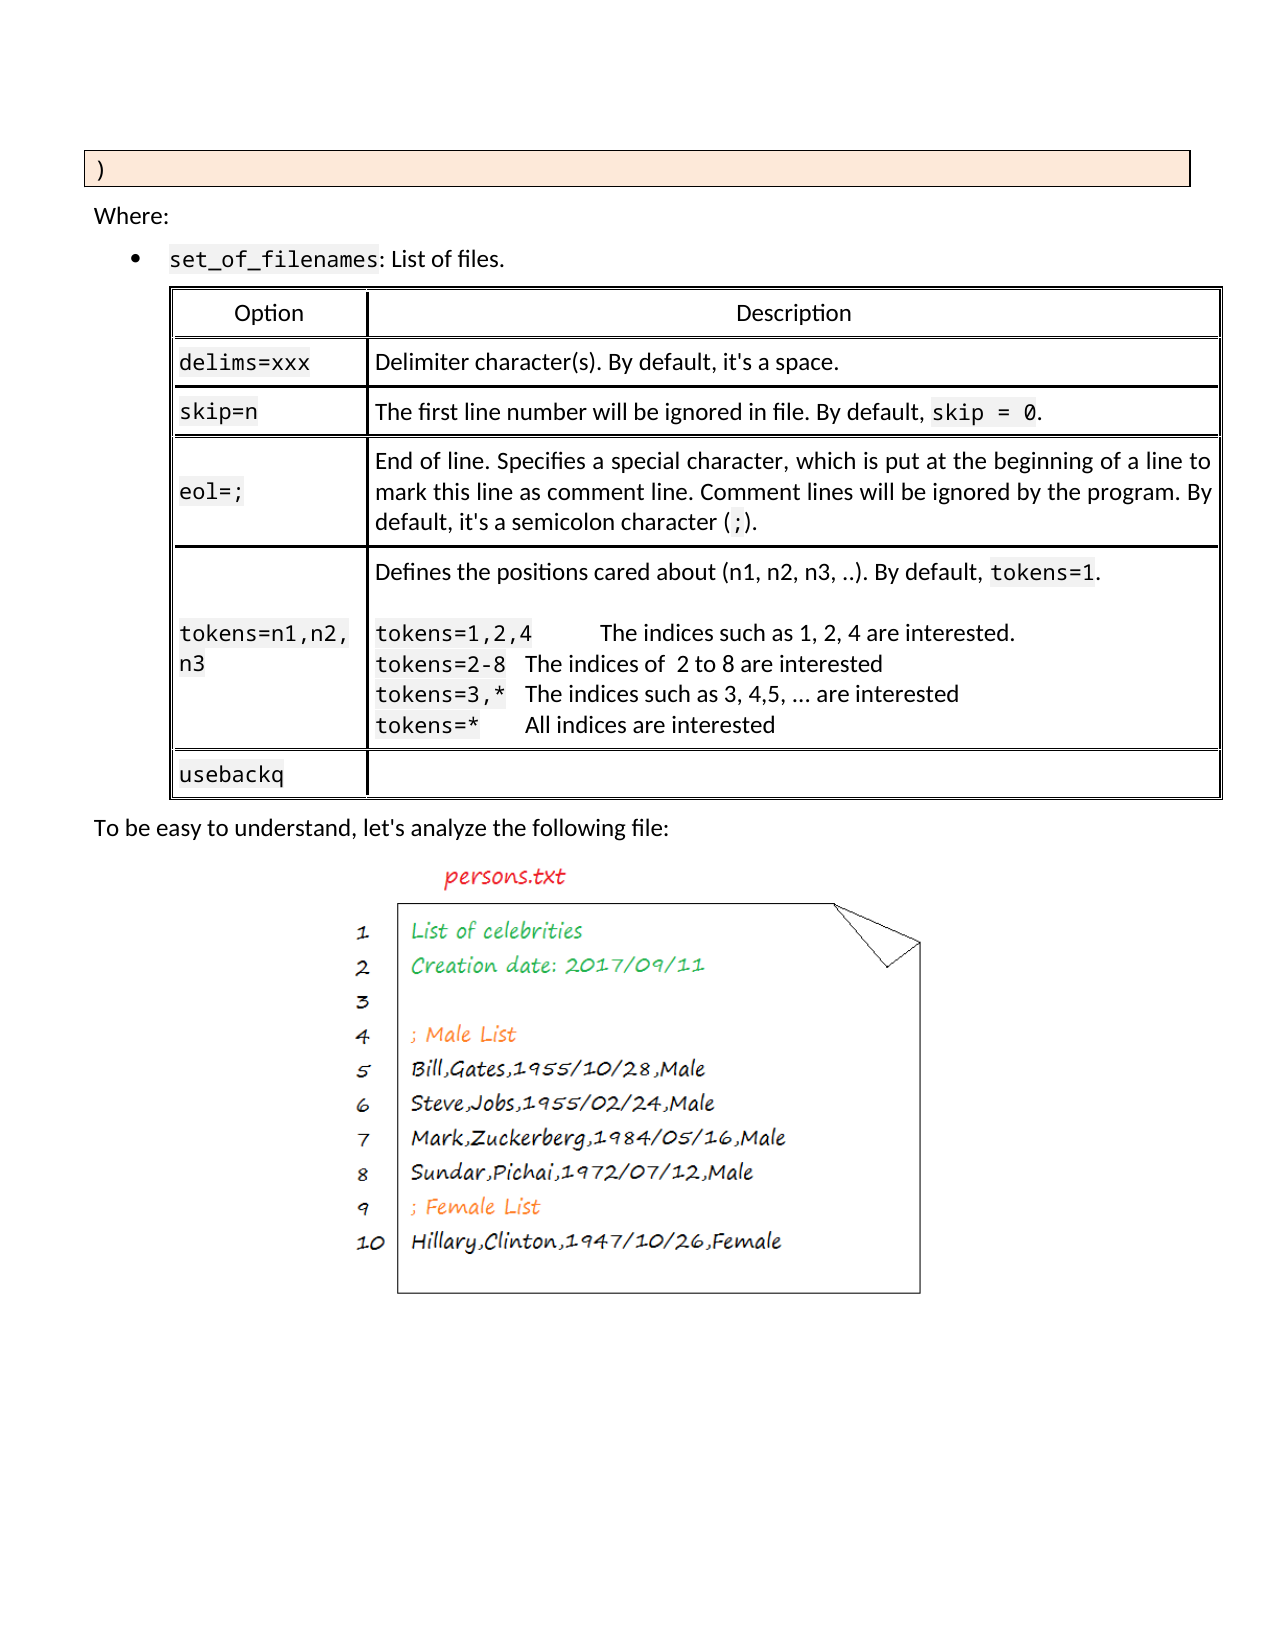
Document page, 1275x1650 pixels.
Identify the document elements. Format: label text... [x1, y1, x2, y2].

list set_of_filenames: List of files. [131, 243, 1181, 274]
table_cell [367, 748, 1220, 797]
table_cell The first line number will be ignored in file. By default, skip = 0​​​​​​​. [369, 385, 1219, 434]
table_header Option [173, 288, 367, 336]
table_cell skip=n [173, 385, 366, 434]
table_cell Delimiter character(s). By default, it's a space. [367, 336, 1221, 385]
table_cell eol=; [173, 434, 366, 545]
text To be easy to understand, let's analyze the following file: [94, 812, 1181, 843]
table_cell delims=xxx [171, 336, 367, 385]
table_header Description [367, 290, 1219, 336]
picture [345, 855, 930, 1300]
table_cell Defines the positions cared about (n1, n2, n3, ..). By default, tokens=1. tokens=1,2,4 The indices such as 1, 2, 4 are interested. tokens=2-8 The indices of 2 to 8 are interested tokens=3,* The indices such as 3, 4,5, ... are interested tokens=* All indices are interested [369, 545, 1219, 747]
table_cell usebackq [173, 748, 367, 797]
table_cell End of line. Specifies a special character, which is put at the beginning of a line to mark this line as comment line. Comment lines will be ignored by the program. By default, it's a semicolon character (;). [369, 434, 1220, 545]
text Where: [94, 200, 1181, 231]
table_cell tokens=n1,n2,n3 [173, 545, 366, 747]
text ) [85, 151, 1189, 186]
